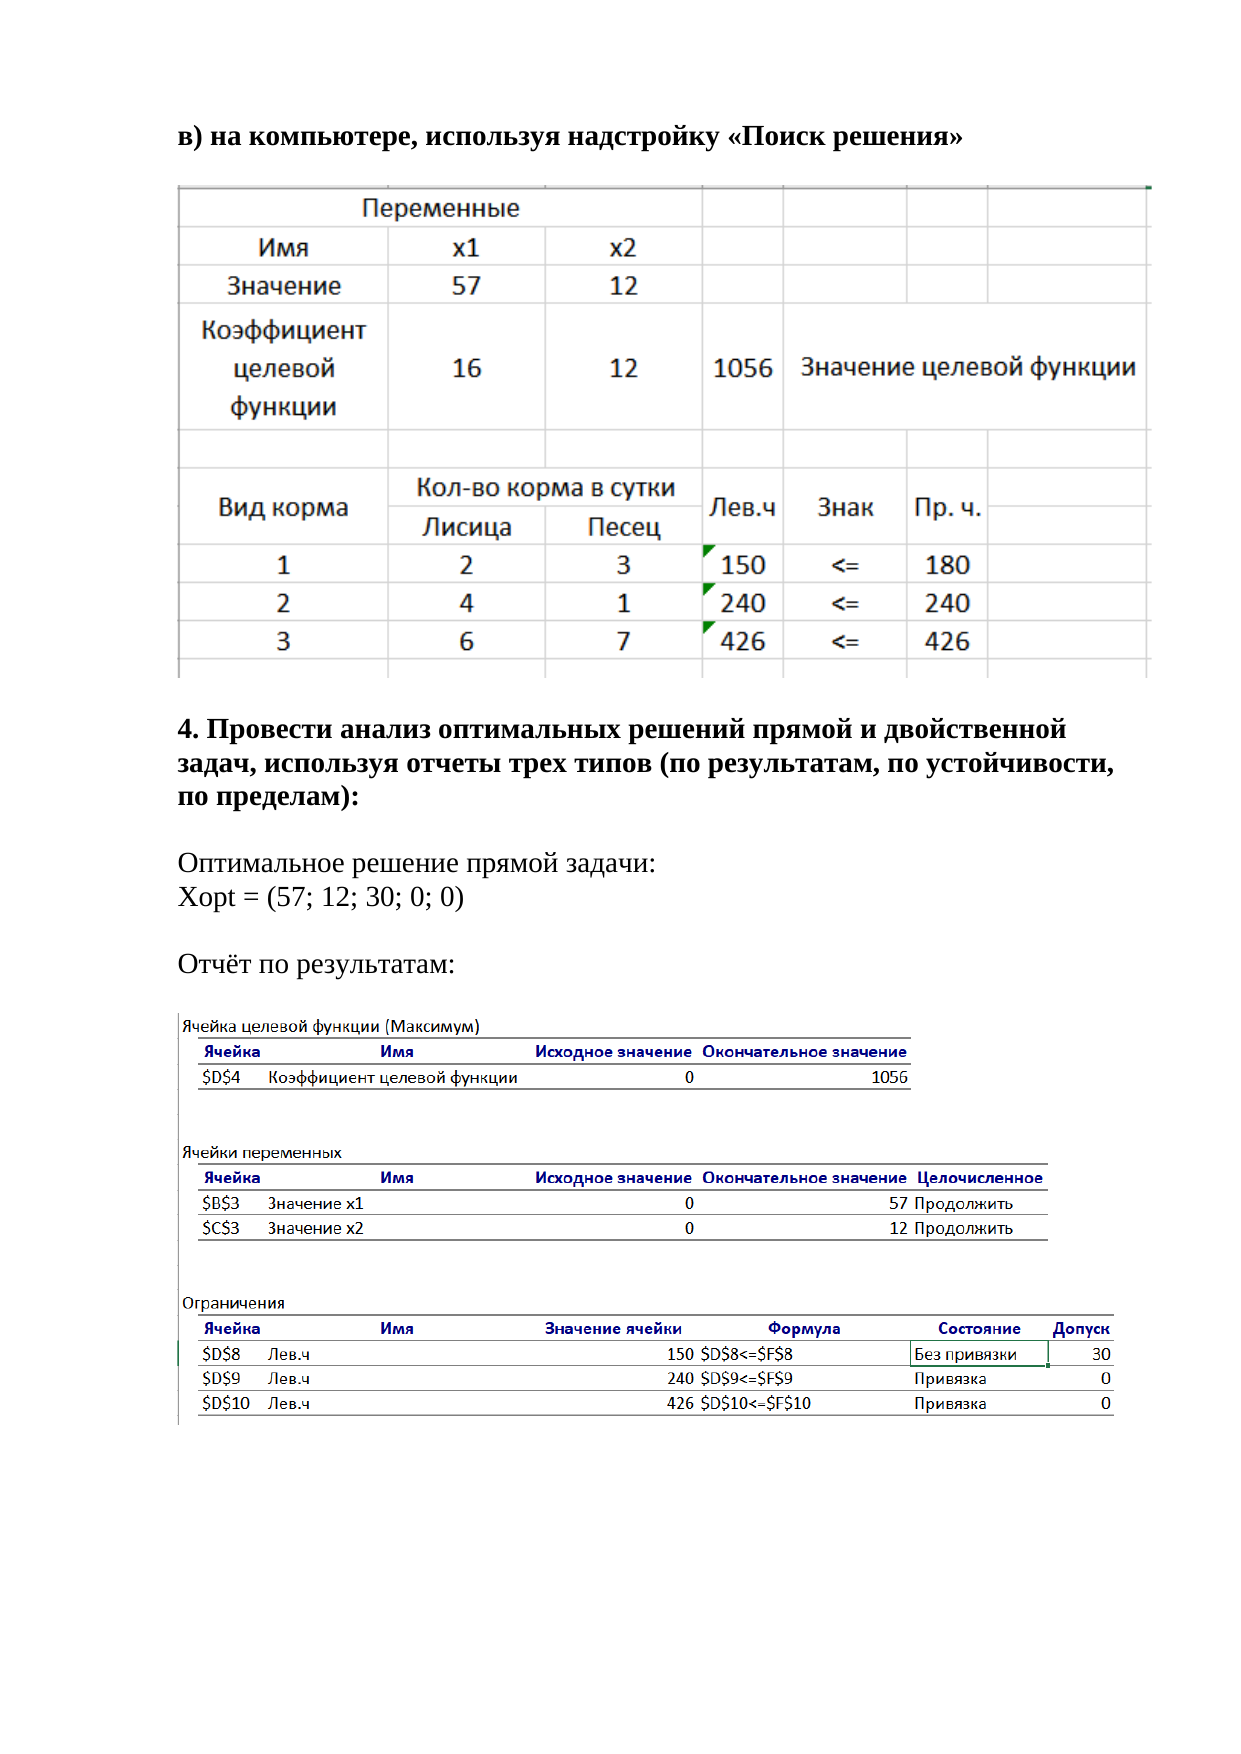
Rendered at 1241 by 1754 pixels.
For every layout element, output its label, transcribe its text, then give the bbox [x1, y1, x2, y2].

picture [177, 1013, 1152, 1425]
text в) на компьютере, используя надстройку «Поиск решения» [177, 118, 1152, 152]
text Оптимальное решение прямой задачи: [177, 845, 1152, 879]
text Отчёт по результатам: [177, 946, 1152, 979]
text Xopt = (57; 12; 30; 0; 0) [177, 879, 1152, 912]
text 4. Провести анализ оптимальных решений прямой и двойственной задач, используя отчеты трех типов (по результатам, по устойчивости, по пределам): [177, 711, 1152, 812]
picture [177, 185, 1152, 678]
